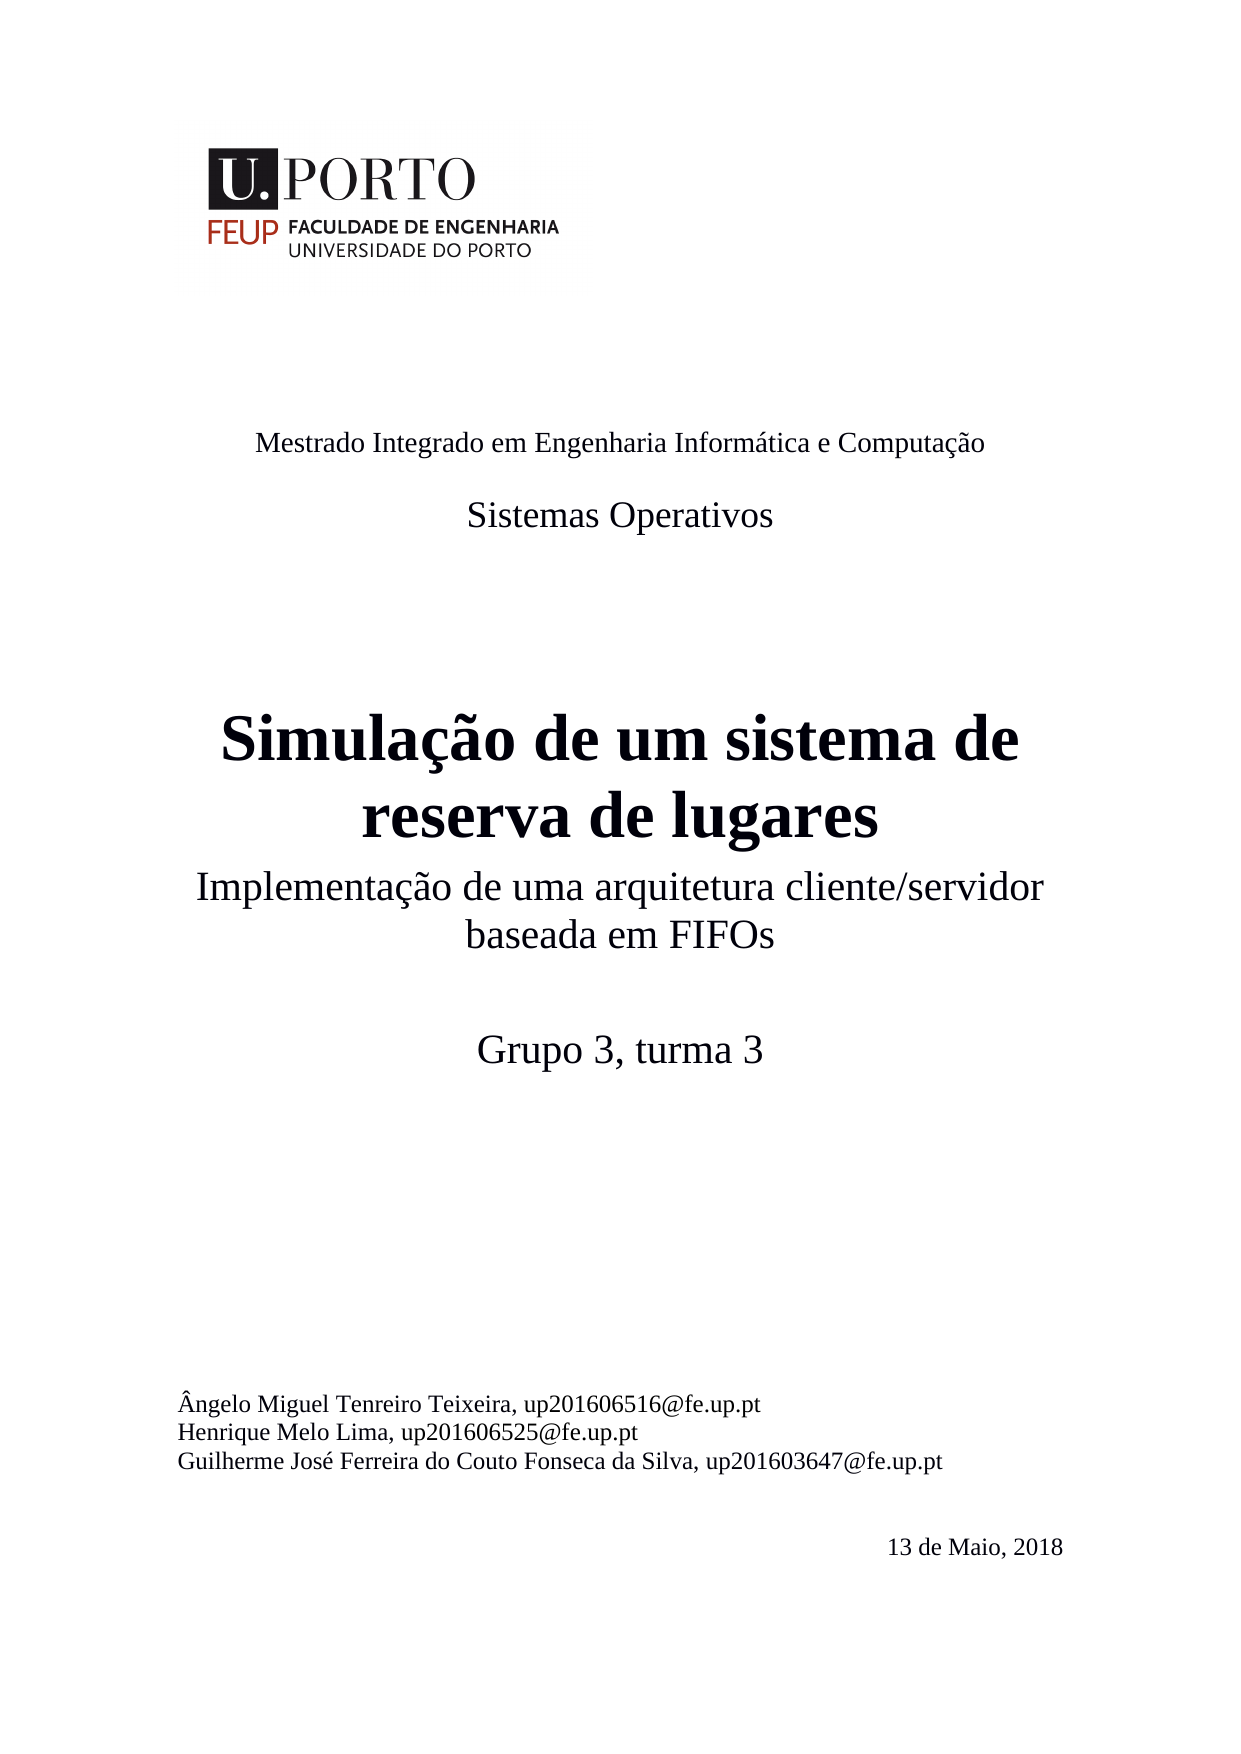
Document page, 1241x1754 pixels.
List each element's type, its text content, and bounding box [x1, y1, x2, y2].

text Implementação de uma arquitetura cliente/servidor baseada em FIFOs [177, 862, 1063, 957]
text Mestrado Integrado em Engenharia Informática e Computação [177, 426, 1063, 459]
text Sistemas Operativos [177, 493, 1063, 536]
text 13 de Maio, 2018 [177, 1532, 1063, 1561]
picture [173, 120, 593, 296]
text Guilherme José Ferreira do Couto Fonseca da Silva, up201603647@fe.up.pt [177, 1446, 1063, 1475]
text Henrique Melo Lima, up201606525@fe.up.pt [177, 1417, 1063, 1446]
text Ângelo Miguel Tenreiro Teixeira, up201606516@fe.up.pt [177, 1389, 1063, 1417]
text Simulação de um sistema de reserva de lugares [177, 699, 1063, 852]
text Grupo 3, turma 3 [177, 1024, 1063, 1072]
